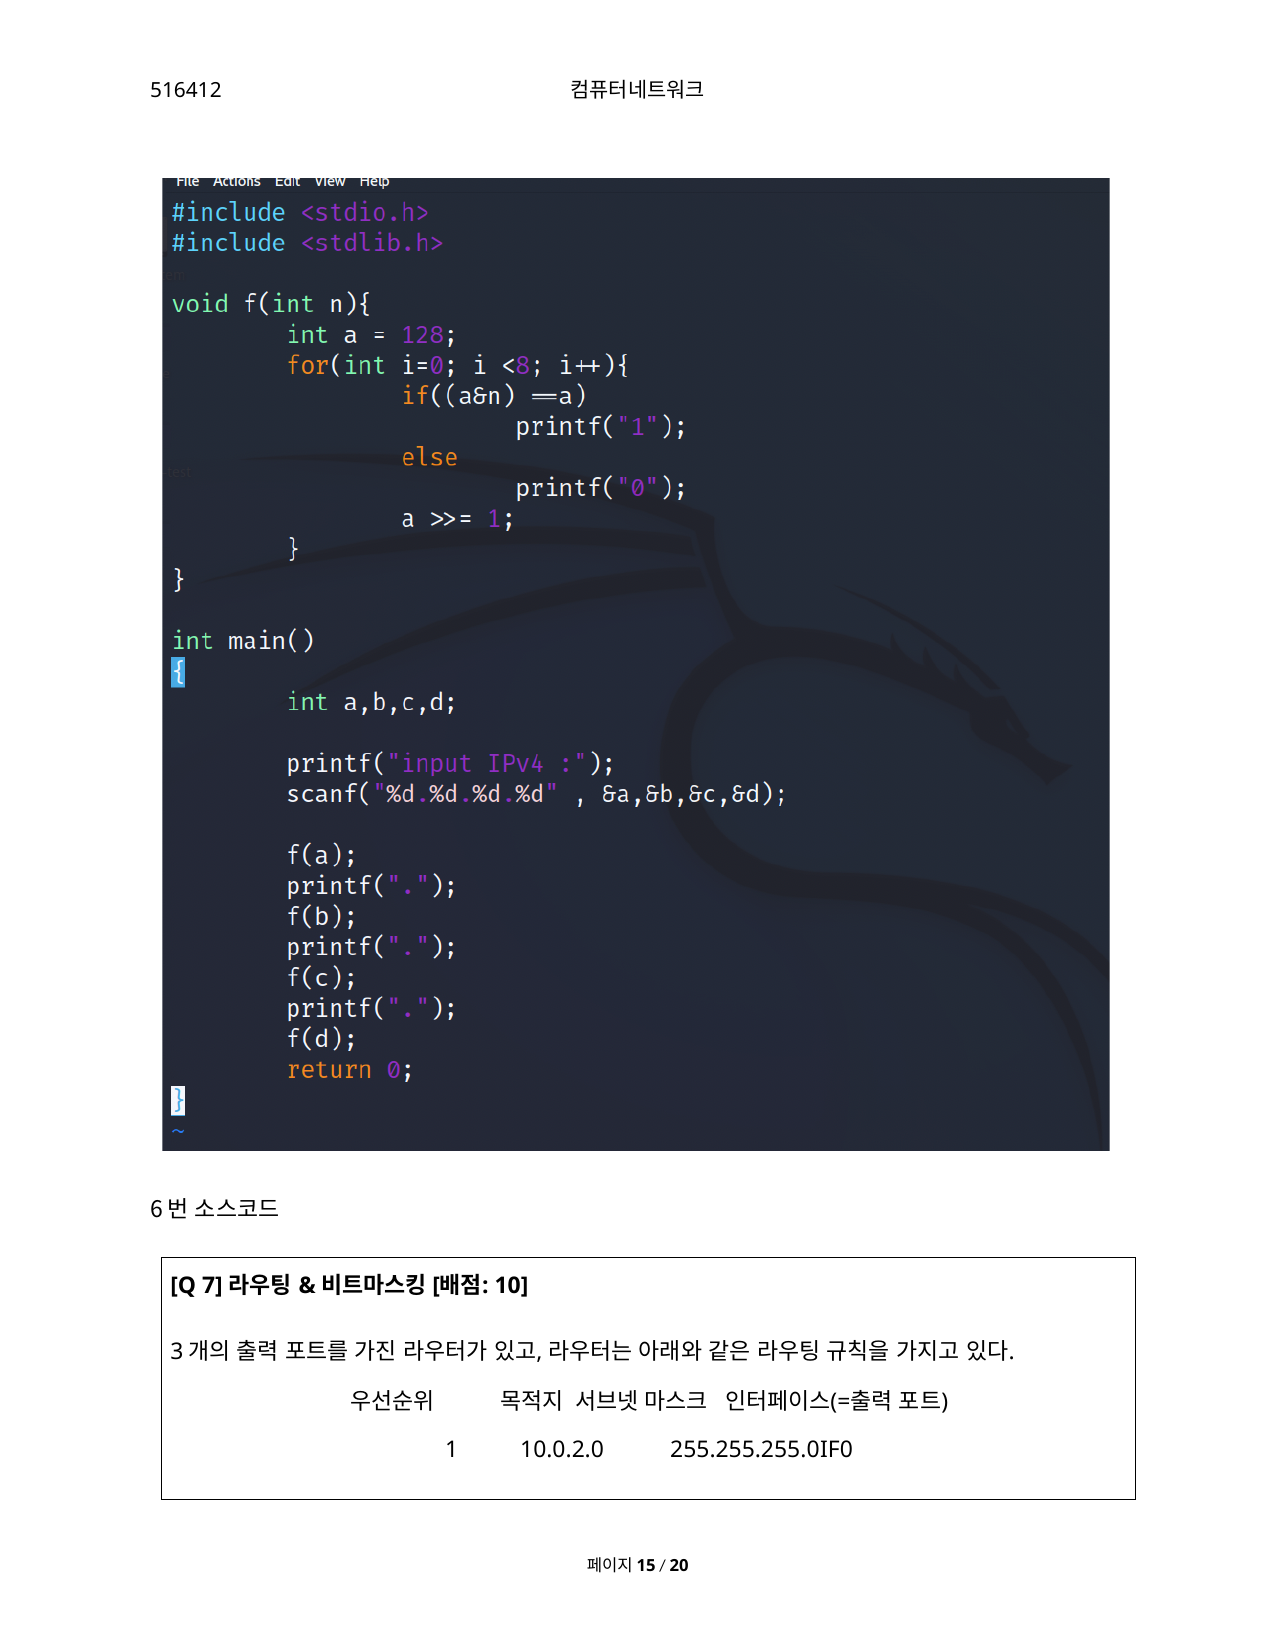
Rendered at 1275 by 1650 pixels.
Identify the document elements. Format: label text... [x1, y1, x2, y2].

picture [163, 179, 1108, 1149]
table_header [162, 1258, 1135, 1499]
